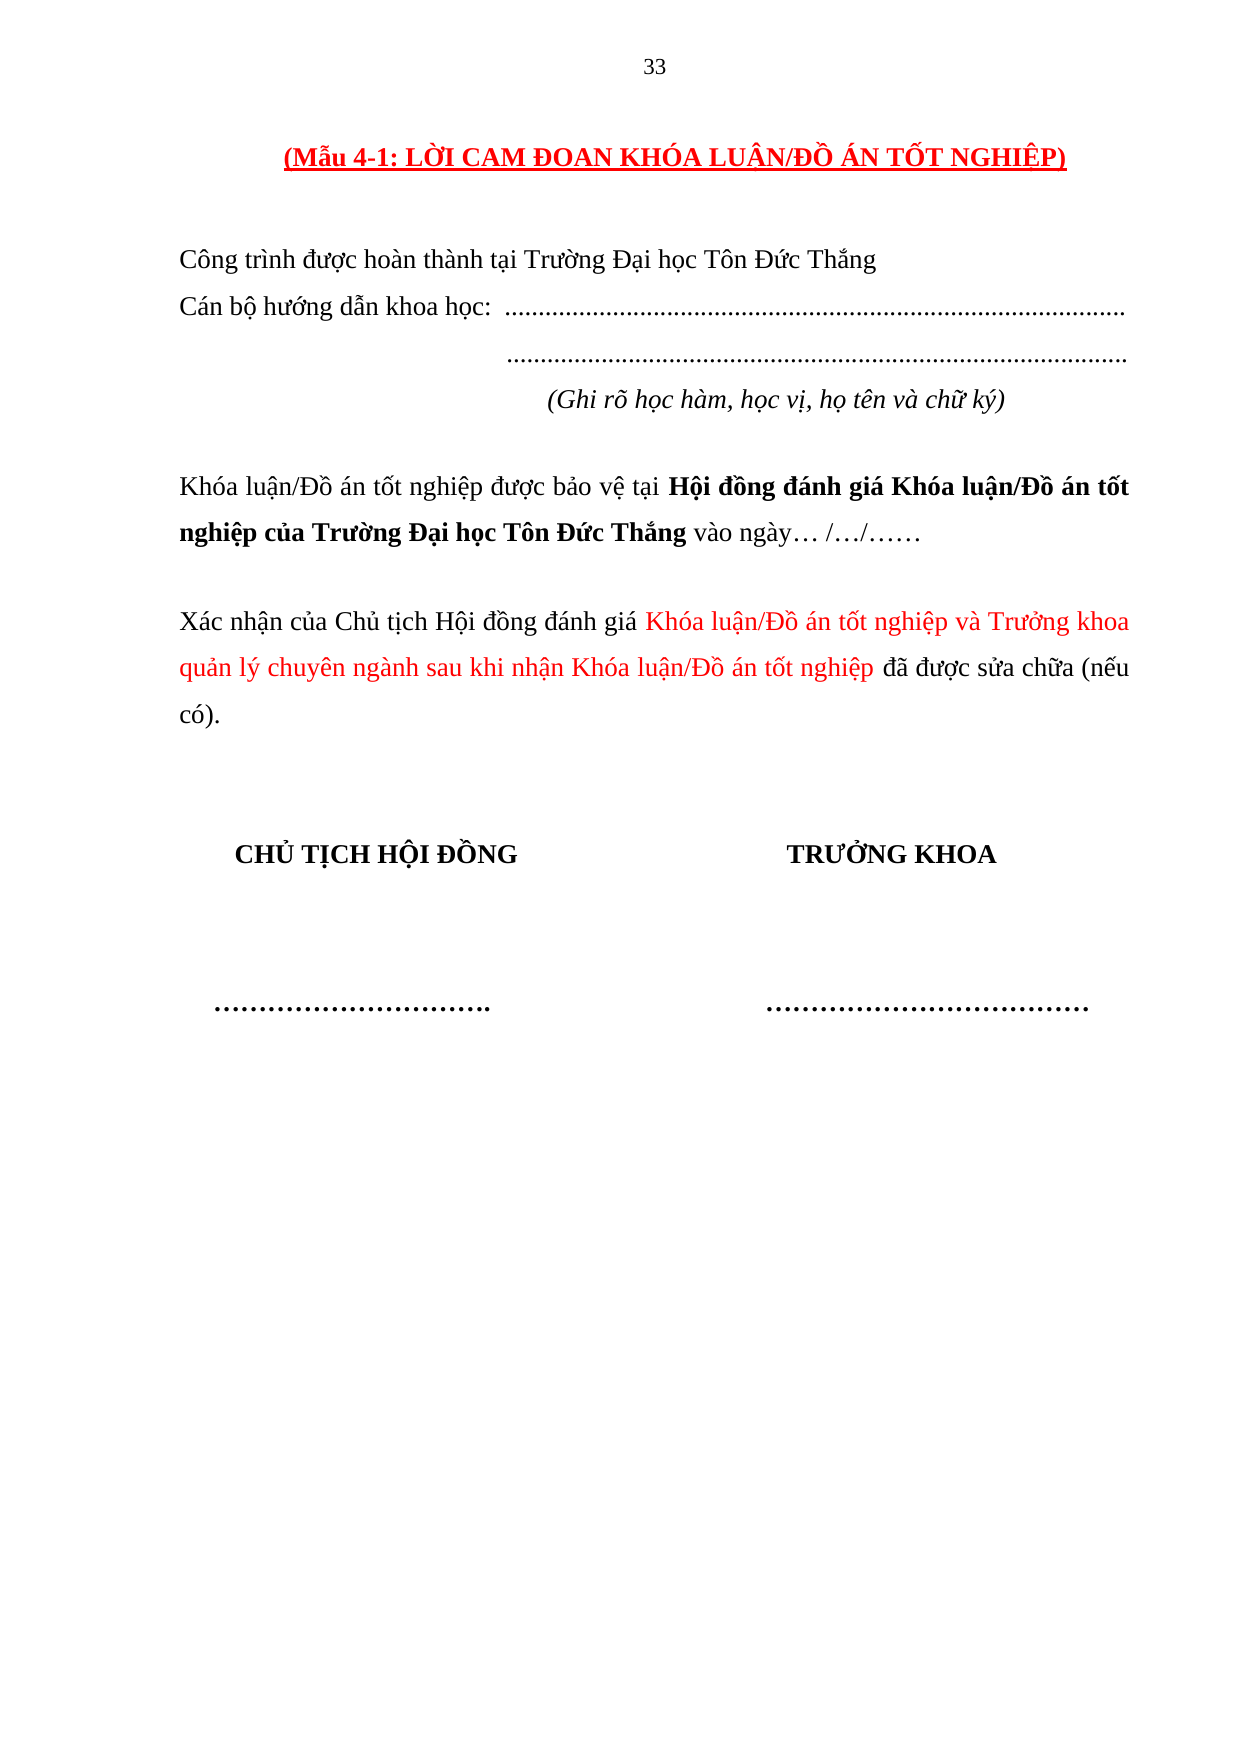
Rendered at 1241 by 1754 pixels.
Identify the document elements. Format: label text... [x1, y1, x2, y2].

text (Ghi rõ học hàm, học vị, họ tên và chữ ký) [547, 383, 1130, 415]
text Khóa luận/Đồ án tốt nghiệp được bảo vệ tại Hội đồng đánh giá Khóa luận/Đồ án tốt nghiệp của Trường Đại học Tôn Đức Thắng vào ngày… /…/…… [179, 470, 1130, 547]
text …………………………. ……………………………… [179, 986, 1130, 1017]
text Công trình được hoàn thành tại Trường Đại học Tôn Đức Thắng [179, 243, 1130, 275]
text CHỦ TỊCH HỘI ĐỒNG TRƯỞNG KHOA [179, 838, 1130, 869]
text ............................................................................................ [472, 337, 1130, 368]
text Xác nhận của Chủ tịch Hội đồng đánh giá Khóa luận/Đồ án tốt nghiệp và Trưởng khoa quản lý chuyên ngành sau khi nhận Khóa luận/Đồ án tốt nghiệp đã được sửa chữa (nếu có). [179, 605, 1130, 729]
text Cán bộ hướng dẫn khoa học: ............................................................................................ [179, 290, 1130, 321]
text (Mẫu 4-1: LỜI CAM ĐOAN KHÓA LUẬN/ĐỒ ÁN TỐT NGHIỆP) [220, 141, 1130, 172]
